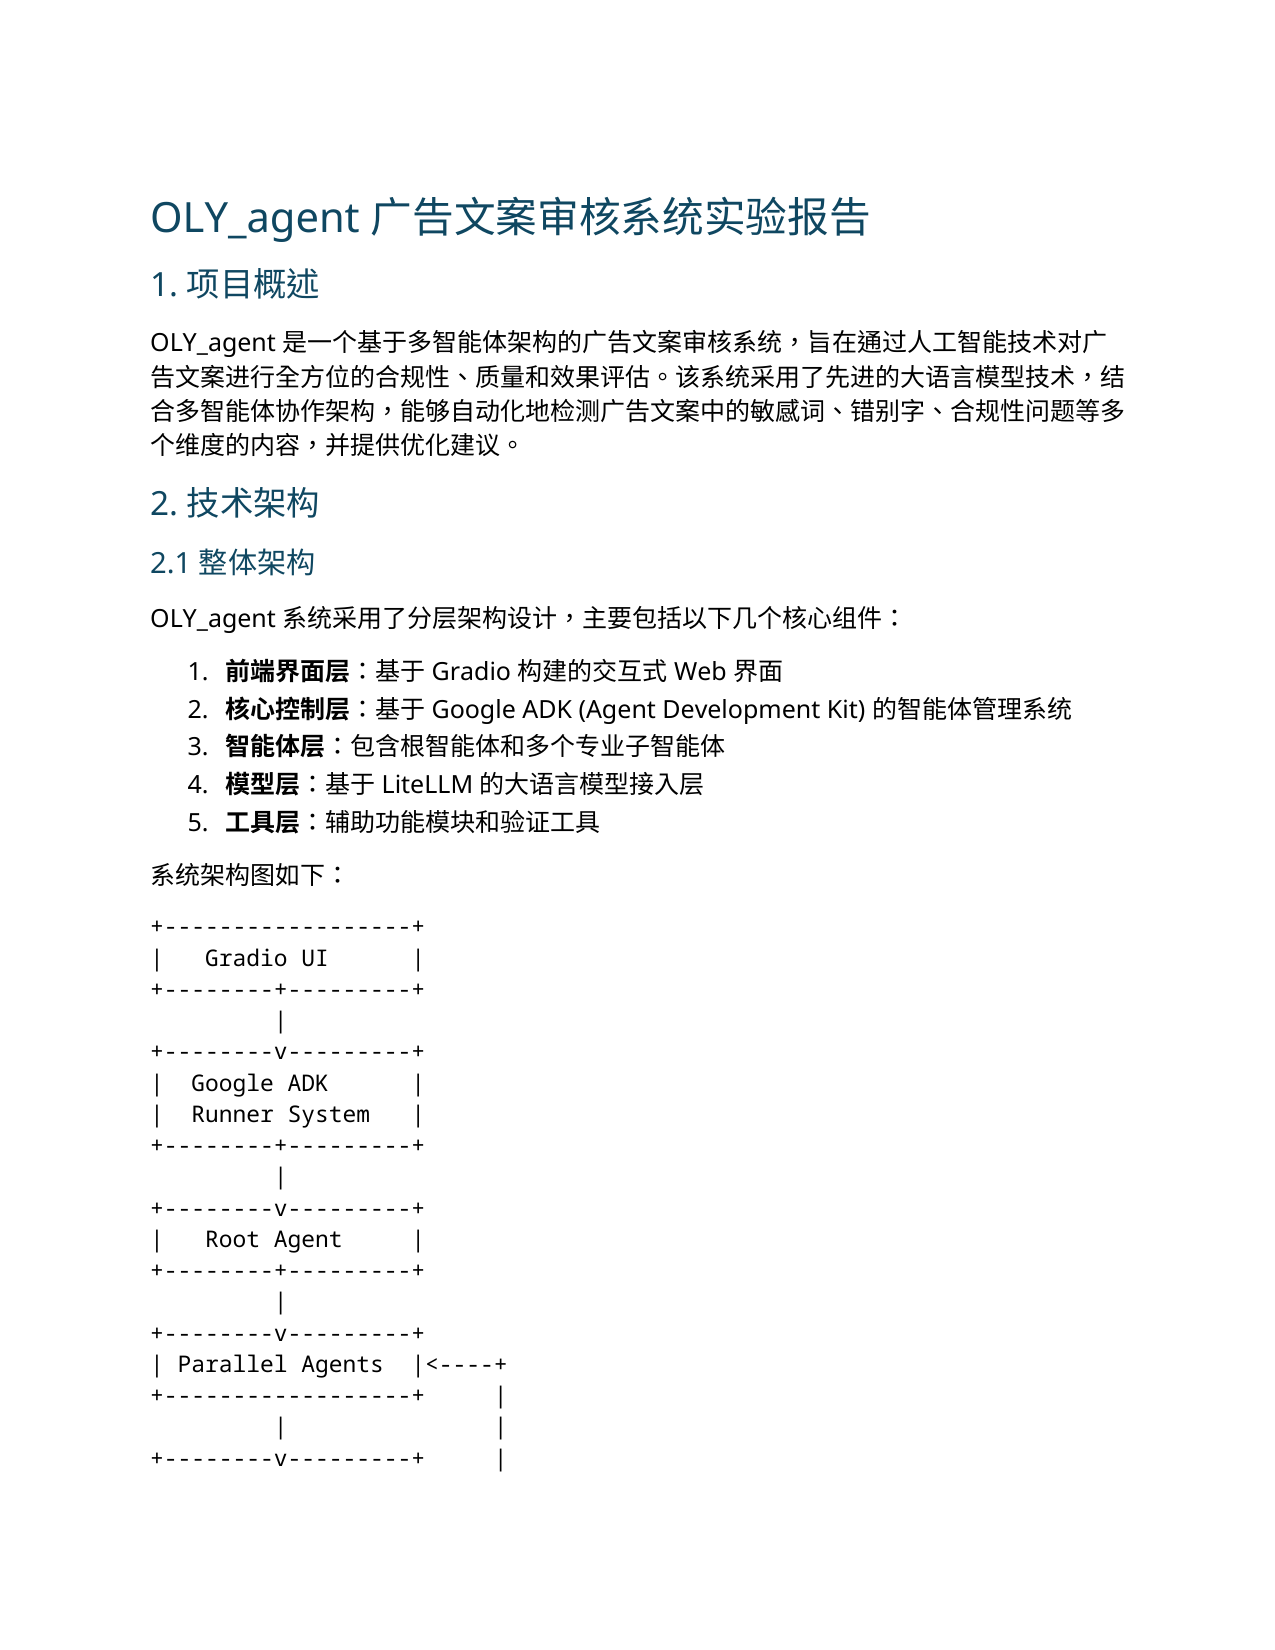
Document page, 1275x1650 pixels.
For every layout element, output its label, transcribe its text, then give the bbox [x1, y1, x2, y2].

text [150, 910, 1125, 1473]
subtitle OLY_agent 广告文案审核系统实验报告 [150, 187, 1125, 244]
text 系统架构图如下： [150, 857, 1125, 892]
subtitle 1. 项目概述 [150, 261, 1125, 306]
list 模型层：基于 LiteLLM 的大语言模型接入层 [187, 767, 1125, 801]
list 工具层：辅助功能模块和验证工具 [187, 805, 1125, 839]
list 核心控制层：基于 Google ADK (Agent Development Kit) 的智能体管理系统 [187, 691, 1125, 725]
list 前端界面层：基于 Gradio 构建的交互式 Web 界面 [187, 653, 1125, 687]
text OLY_agent 是一个基于多智能体架构的广告文案审核系统，旨在通过人工智能技术对广告文案进行全方位的合规性、质量和效果评估。该系统采用了先进的大语言模型技术，结合多智能体协作架构，能够自动化地检测广告文案中的敏感词、错别字、合规性问题等多个维度的内容，并提供优化建议。 [150, 325, 1125, 461]
text OLY_agent 系统采用了分层架构设计，主要包括以下几个核心组件： [150, 601, 1125, 635]
subtitle 2. 技术架构 [150, 480, 1125, 526]
subtitle 2.1 整体架构 [150, 542, 1125, 582]
list 智能体层：包含根智能体和多个专业子智能体 [187, 729, 1125, 763]
